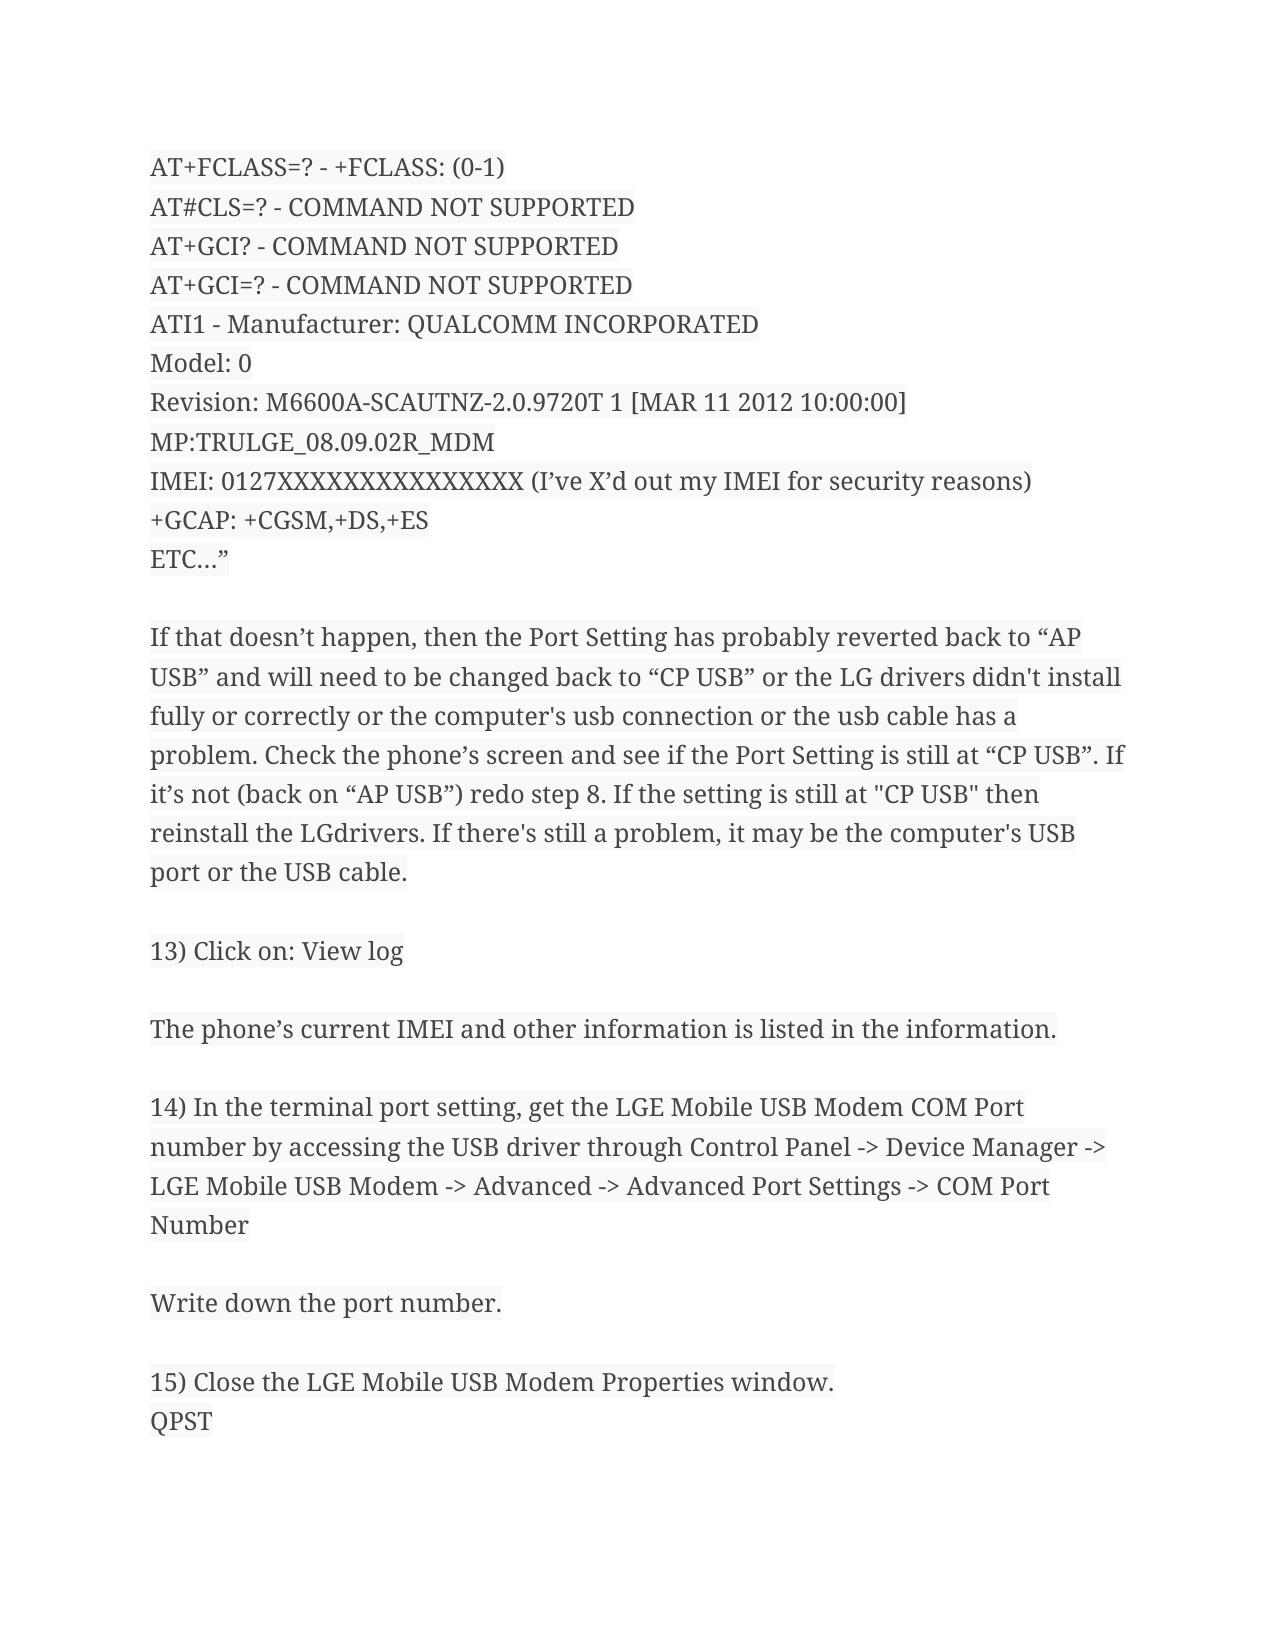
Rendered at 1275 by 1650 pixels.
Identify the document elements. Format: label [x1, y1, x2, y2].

text [150, 747, 1125, 1477]
text [150, 150, 1125, 745]
